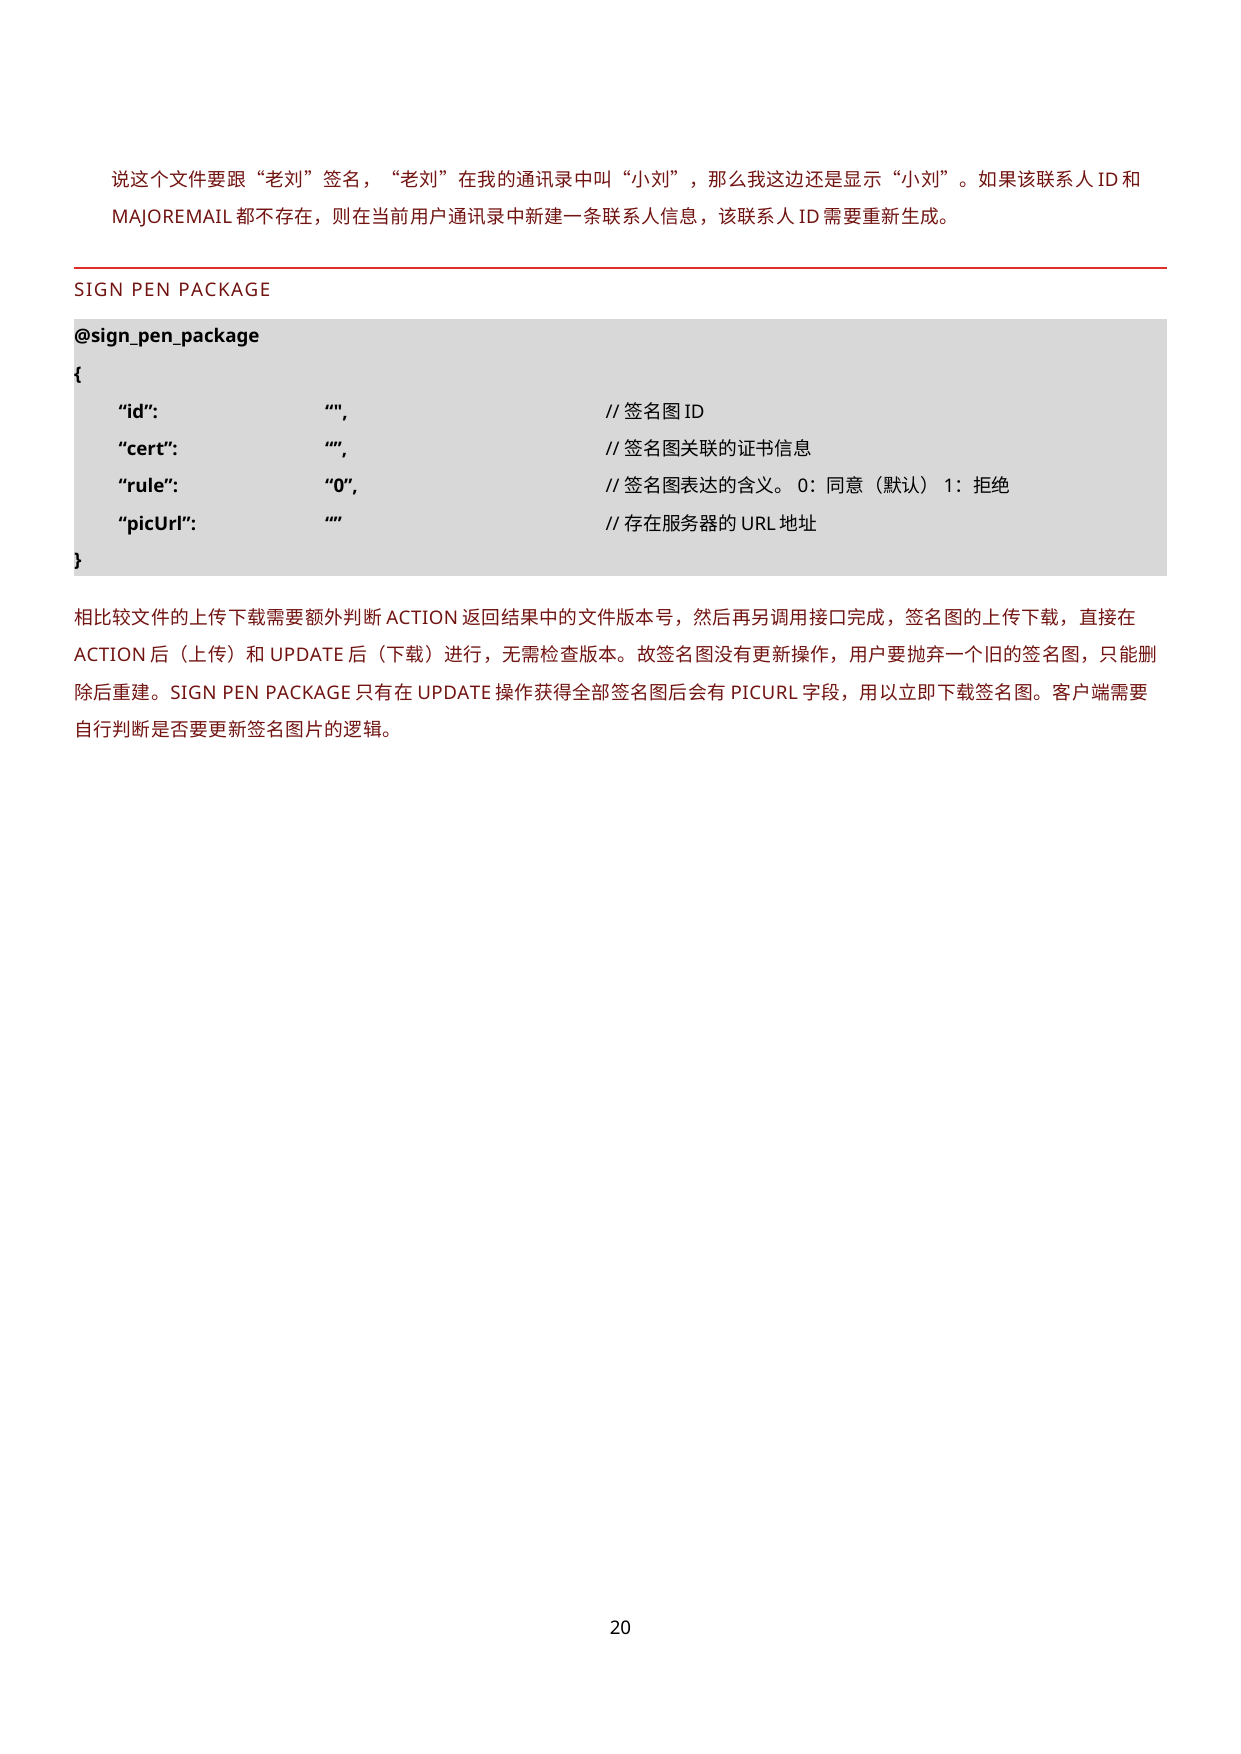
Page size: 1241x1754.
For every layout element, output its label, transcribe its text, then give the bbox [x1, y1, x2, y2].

text @sign_pen_package { “id”: “", // 签名图ID “cert”: “”, // 签名图关联的证书信息 “rule”: “0”, // 签名图表达的含义。 0：同意（默认） 1：拒绝 “picUrl”: “” // 存在服务器的URL地址 } [74, 319, 1167, 576]
text 相比较文件的上传下载需要额外判断Action返回结果中的文件版本号，然后再另调用接口完成，签名图的上传下载，直接在Action后（上传）和Update后（下载）进行，无需检查版本。故签名图没有更新操作，用户要抛弃一个旧的签名图，只能删除后重建。sign pen packagE只有在Update操作获得全部签名图后会有picURL字段，用以立即下载签名图。客户端需要自行判断是否要更新签名图片的逻辑。 [74, 600, 1167, 744]
subtitle Sign Pen Package [74, 269, 1167, 305]
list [74, 162, 1167, 232]
